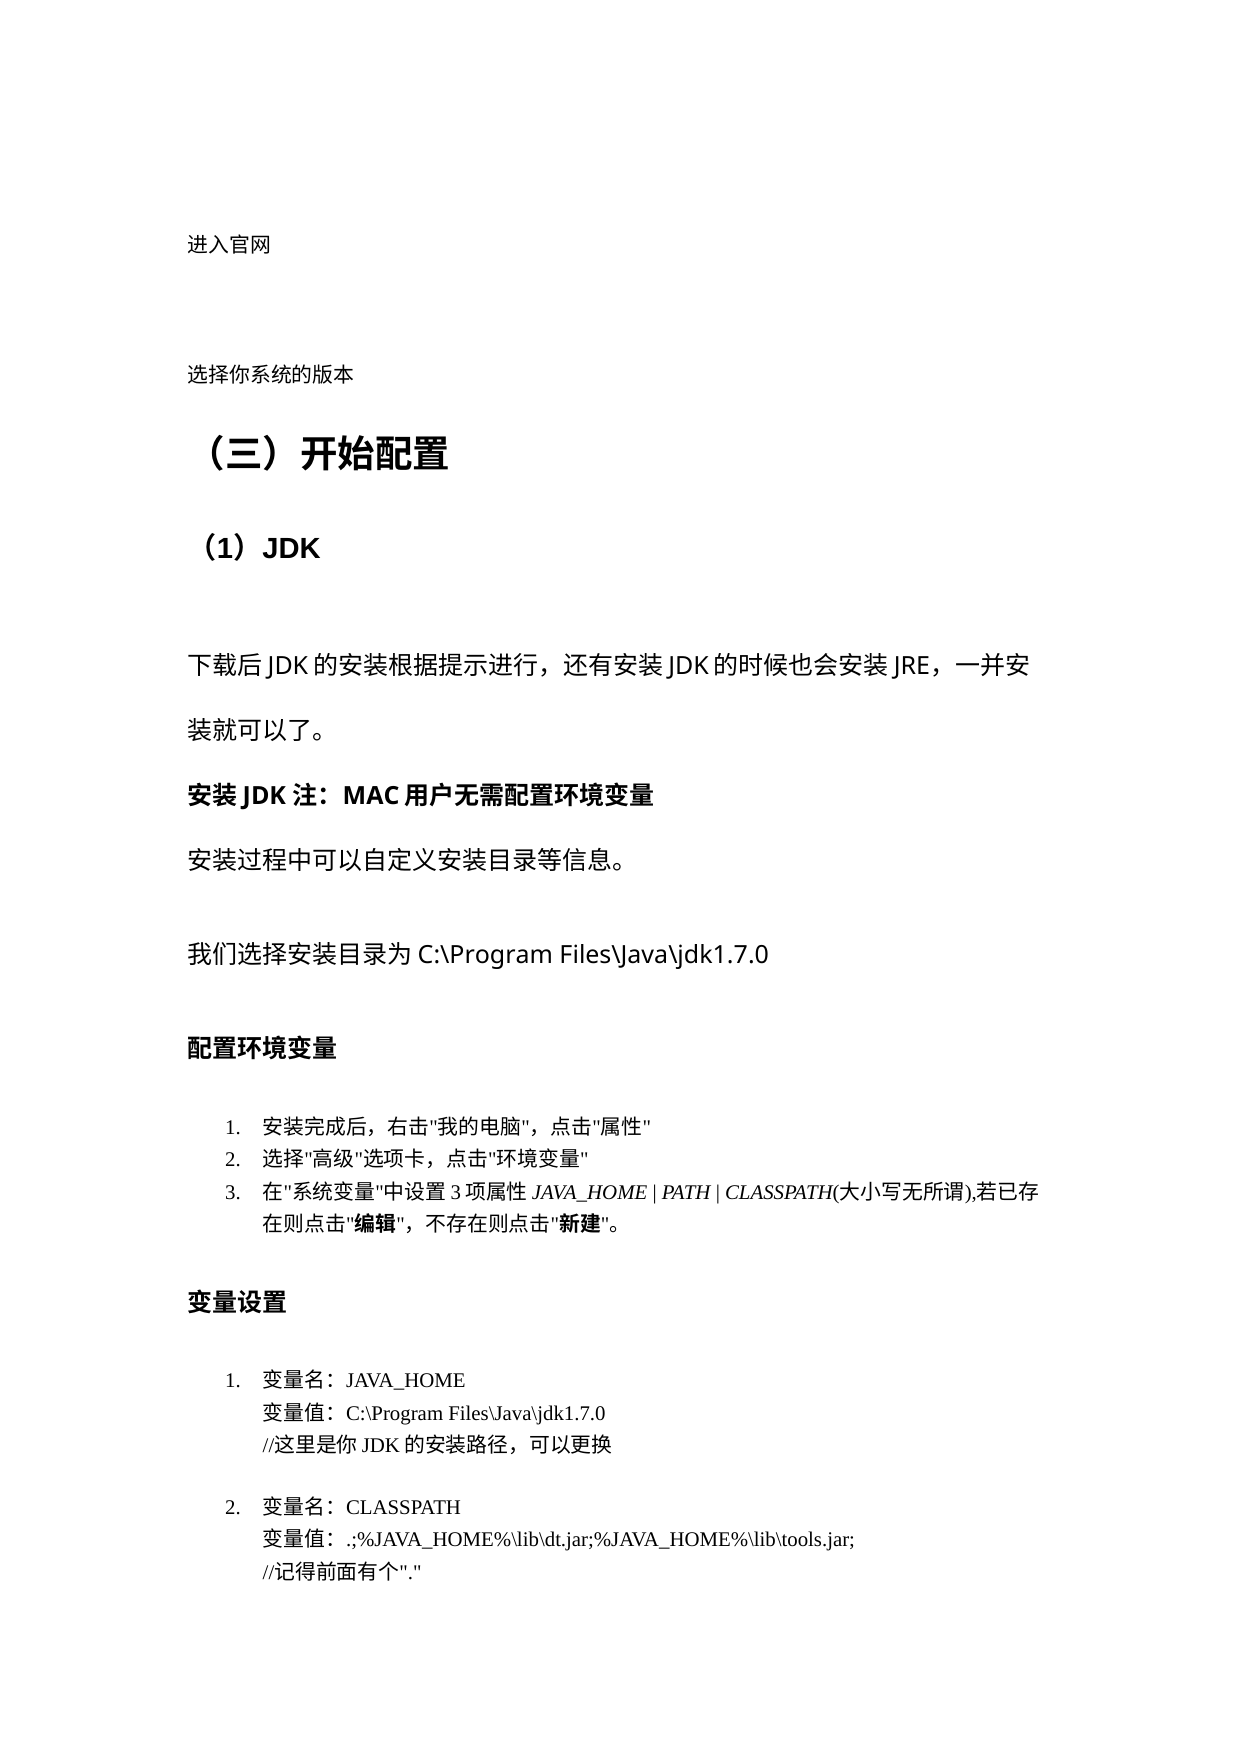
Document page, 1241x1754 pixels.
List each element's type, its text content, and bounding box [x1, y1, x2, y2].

text 下载后JDK的安装根据提示进行，还有安装JDK的时候也会安装JRE，一并安装就可以了。 安装JDK 注：MAC用户无需配置环境变量 安装过程中可以自定义安装目录等信息。 [187, 631, 1053, 891]
text 选择你系统的版本 [187, 357, 1053, 389]
subtitle JDK [187, 513, 1063, 578]
list 安装完成后，右击"我的电脑"，点击"属性" [225, 1109, 1053, 1141]
text 配置环境变量 [187, 1014, 1053, 1079]
list 变量名：JAVA_HOME 变量值：C:\Program Files\Java\jdk1.7.0 //这里是你JDK的安装路径，可以更换 [225, 1362, 1053, 1459]
subtitle 开始配置 [187, 419, 1063, 484]
list 变量名：CLASSPATH 变量值：.;%JAVA_HOME%\lib\dt.jar;%JAVA_HOME%\lib\tools.jar; //记得前面有个"." [225, 1489, 1053, 1586]
list 在"系统变量"中设置3项属性JAVA_HOME | PATH | CLASSPATH(大小写无所谓),若已存在则点击"编辑"，不存在则点击"新建"。 [225, 1174, 1053, 1239]
text 我们选择安装目录为C:\Program Files\Java\jdk1.7.0 [187, 920, 1053, 985]
list 选择"高级"选项卡，点击"环境变量" [225, 1141, 1053, 1174]
text 进入官网 [187, 227, 1053, 259]
text 变量设置 [187, 1268, 1053, 1333]
